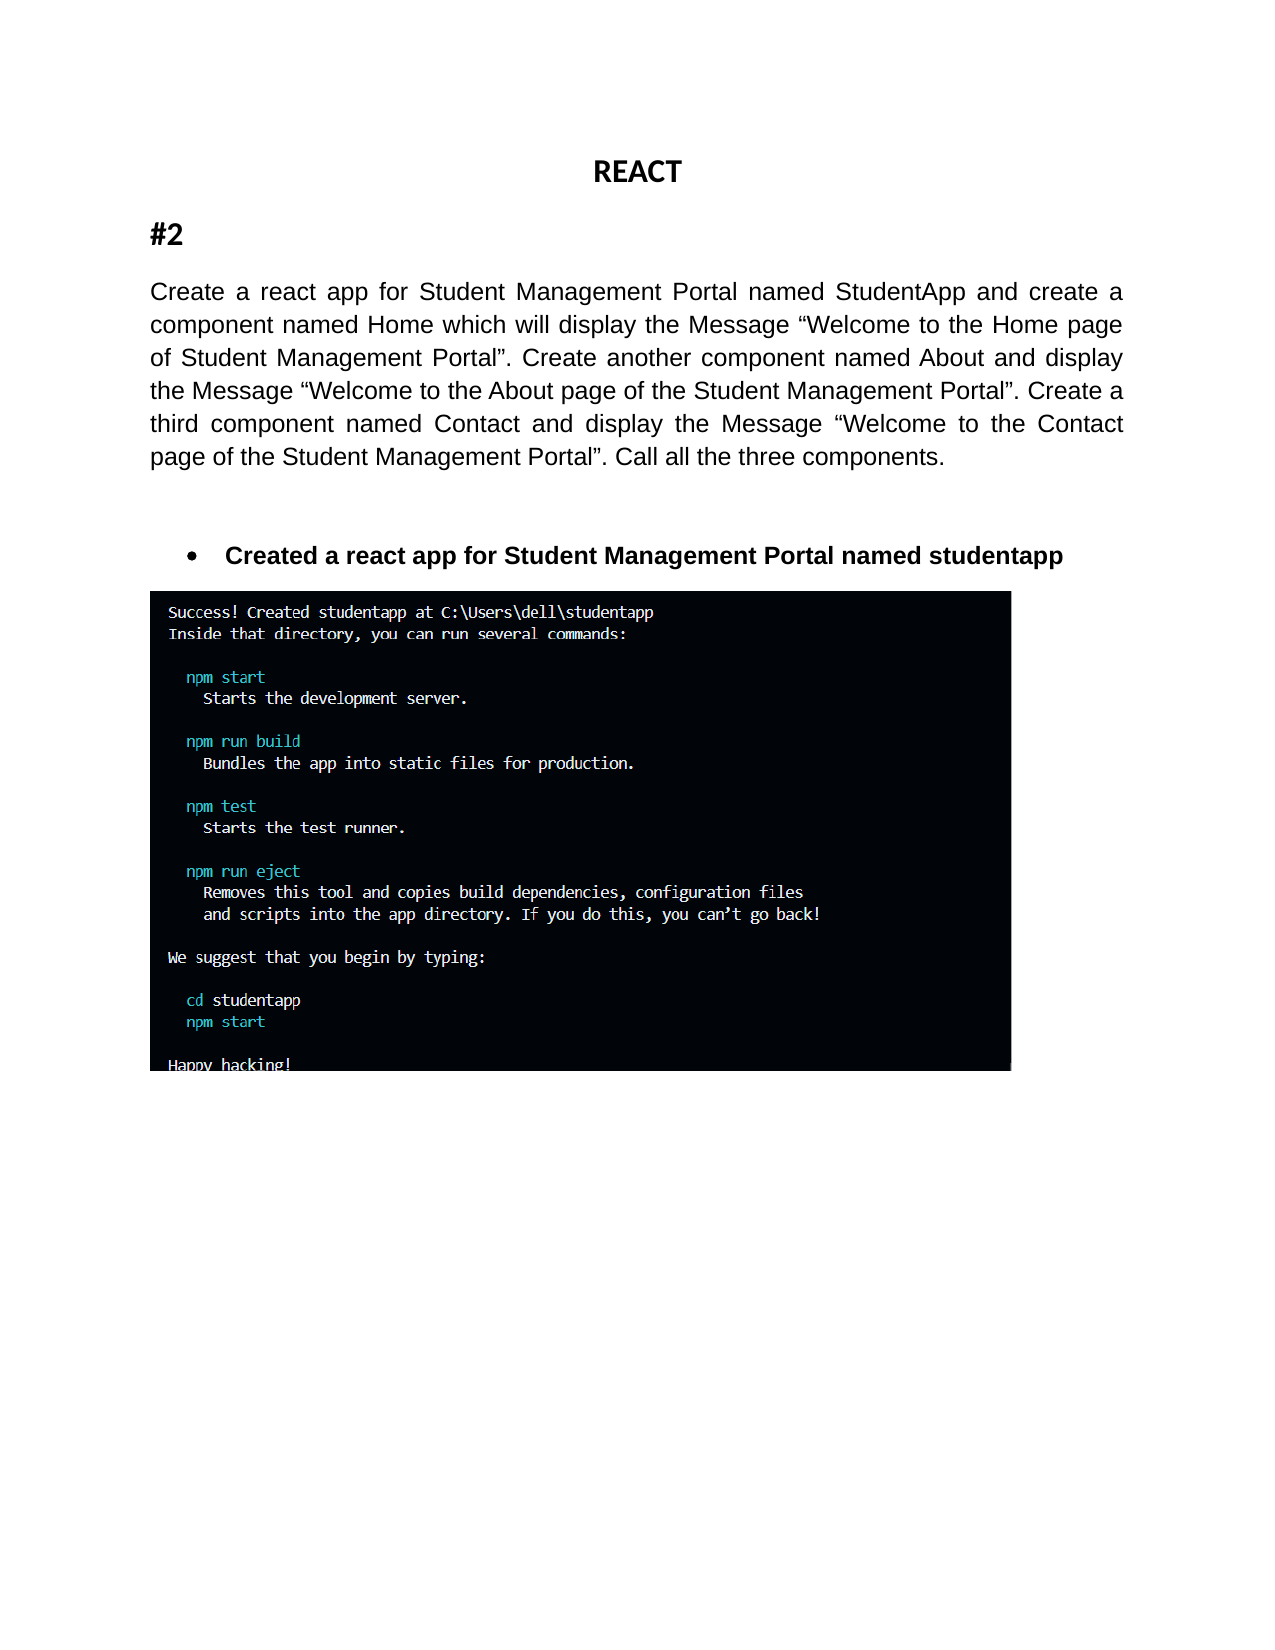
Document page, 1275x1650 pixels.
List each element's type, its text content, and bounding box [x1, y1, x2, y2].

text Create a react app for Student Management Portal named StudentApp and create a component named Home which will display the Message “Welcome to the Home page of Student Management Portal”. Create another component named About and display the Message “Welcome to the About page of the Student Management Portal”. Create a third component named Contact and display the Message “Welcome to the Contact page of the Student Management Portal”. Call all the three components. [150, 277, 1125, 471]
picture [150, 591, 1012, 1071]
list Created a react app for Student Management Portal named studentapp [187, 541, 1125, 570]
text REACT [150, 150, 1125, 191]
text #2 [150, 213, 1125, 254]
